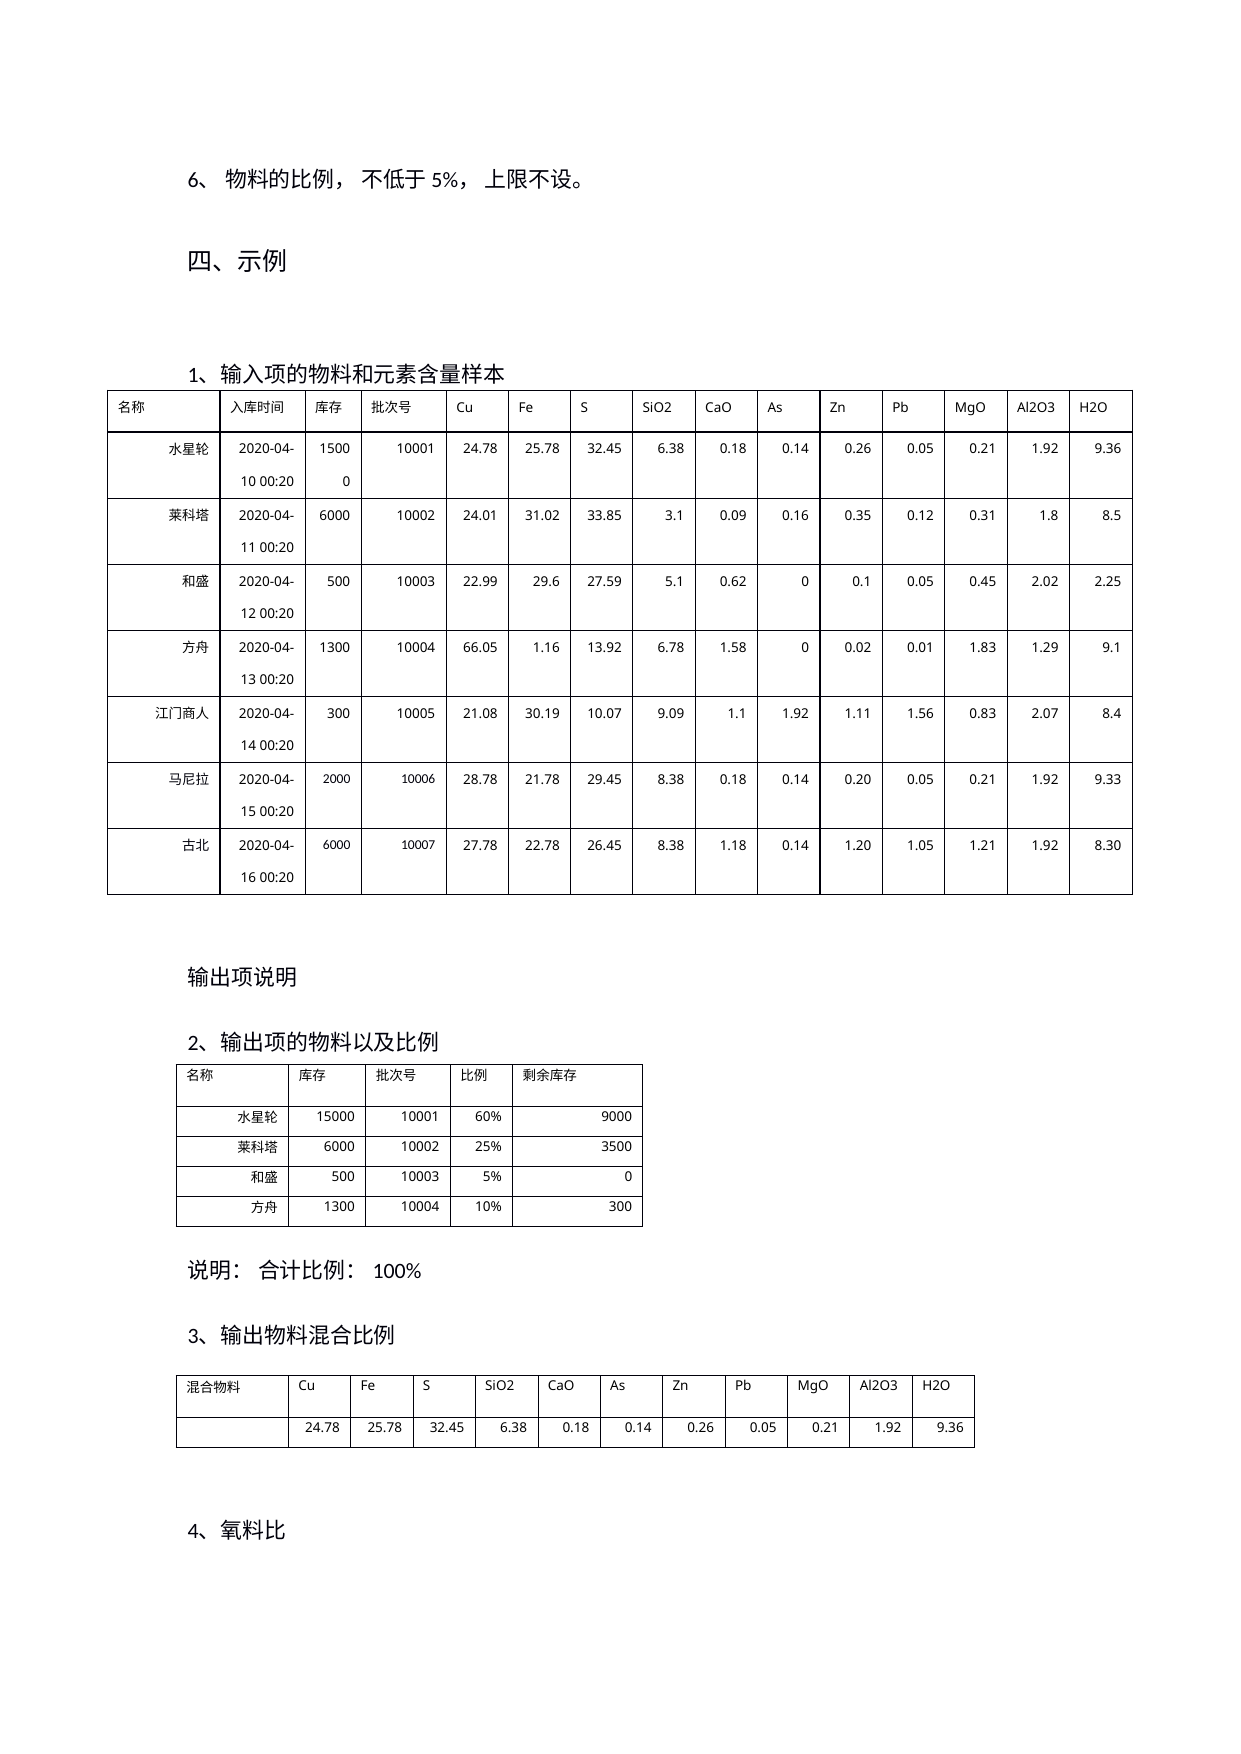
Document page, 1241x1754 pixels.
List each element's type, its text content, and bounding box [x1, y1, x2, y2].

table_cell 0.05 [883, 763, 944, 828]
table_cell 1.11 [821, 697, 882, 762]
table_cell 0.18 [696, 763, 757, 828]
list 物料的比例， 不低于5%， 上限不设。 [187, 162, 1053, 194]
table_cell 0.31 [945, 499, 1007, 563]
table_cell 0.16 [758, 499, 819, 563]
table_header 库存 [306, 391, 361, 431]
table_cell 26.45 [571, 829, 632, 894]
table_cell 2020-04-14 00:20 [221, 697, 305, 762]
table_cell 9.09 [633, 697, 695, 762]
table_cell 22.78 [509, 829, 570, 894]
table_cell 0.45 [945, 565, 1007, 629]
table_cell 2000 [306, 763, 361, 828]
table_cell 27.78 [447, 829, 508, 894]
table_cell 2020-04-13 00:20 [221, 631, 305, 696]
table_cell 0.83 [945, 697, 1007, 762]
table_cell 1.83 [945, 631, 1007, 696]
text 说明： 合计比例： 100% [187, 1252, 1053, 1285]
text 2、输出项的物料以及比例 [187, 1025, 1053, 1057]
table_cell 10005 [362, 697, 446, 762]
table_cell 2020-04-11 00:20 [221, 499, 305, 563]
table_cell 2.02 [1008, 565, 1069, 629]
table_cell 2.07 [1008, 697, 1069, 762]
table_cell 0.18 [696, 433, 757, 497]
table_cell 6000 [306, 499, 361, 563]
table_cell 和盛 [108, 565, 219, 629]
table_cell 10007 [362, 829, 446, 894]
table_header Pb [883, 391, 944, 431]
table_cell 6.78 [633, 631, 695, 696]
table_cell 0.02 [821, 631, 882, 696]
table_cell 2020-04-10 00:20 [221, 433, 305, 497]
table_cell 6.38 [633, 433, 695, 497]
table_cell 1.92 [1008, 829, 1069, 894]
table_cell 30.19 [509, 697, 570, 762]
table_cell 古北 [108, 829, 219, 894]
table_cell 1.20 [821, 829, 882, 894]
table_cell 1.56 [883, 697, 944, 762]
table_header As [758, 391, 819, 431]
table_cell 8.5 [1070, 499, 1132, 563]
table_cell 2020-04-16 00:20 [221, 829, 305, 894]
table_cell 6000 [306, 829, 361, 894]
text 四、示例 [187, 227, 1053, 292]
table_cell 9.33 [1070, 763, 1132, 828]
table_cell 0.09 [696, 499, 757, 563]
table_cell 8.30 [1070, 829, 1132, 894]
table_cell 0.20 [821, 763, 882, 828]
table_cell 10001 [362, 433, 446, 497]
text 输出项说明 [187, 960, 1053, 992]
table_cell 0.12 [883, 499, 944, 563]
table_cell 方舟 [108, 631, 219, 696]
table_cell 1.18 [696, 829, 757, 894]
table_header H2O [1070, 391, 1132, 431]
table_header Al2O3 [1008, 391, 1069, 431]
table_cell 300 [306, 697, 361, 762]
table_header MgO [945, 391, 1007, 431]
table_header 名称 [108, 391, 219, 431]
table_cell 32.45 [571, 433, 632, 497]
table_header 入库时间 [221, 391, 305, 431]
table_cell 0.05 [883, 433, 944, 497]
table_header S [571, 391, 632, 431]
table_cell 2020-04-15 00:20 [221, 763, 305, 828]
table_cell 8.38 [633, 763, 695, 828]
table_cell 10002 [362, 499, 446, 563]
table_cell 27.59 [571, 565, 632, 629]
table_cell 0.62 [696, 565, 757, 629]
table_cell 22.99 [447, 565, 508, 629]
table_cell 13.92 [571, 631, 632, 696]
table_cell 25.78 [509, 433, 570, 497]
table_cell 31.02 [509, 499, 570, 563]
table_cell 0.14 [758, 829, 819, 894]
table_cell 0.21 [945, 763, 1007, 828]
table_cell 3.1 [633, 499, 695, 563]
table_cell 10006 [362, 763, 446, 828]
table_cell 马尼拉 [108, 763, 219, 828]
table_cell 1300 [306, 631, 361, 696]
table_cell 29.45 [571, 763, 632, 828]
table_cell 0.01 [883, 631, 944, 696]
table_header Fe [509, 391, 570, 431]
table_cell 10003 [362, 565, 446, 629]
table_cell 0.14 [758, 763, 819, 828]
table_cell 0.35 [821, 499, 882, 563]
table_cell 2020-04-12 00:20 [221, 565, 305, 629]
table_cell 21.08 [447, 697, 508, 762]
table_header Zn [821, 391, 882, 431]
table_cell 2.25 [1070, 565, 1132, 629]
table_cell 9.36 [1070, 433, 1132, 497]
text 3、输出物料混合比例 [187, 1317, 1053, 1350]
table_cell 水星轮 [108, 433, 219, 497]
table_cell 15000 [306, 433, 361, 497]
table_cell 24.01 [447, 499, 508, 563]
table_cell 0 [758, 565, 819, 629]
table_cell 10.07 [571, 697, 632, 762]
table_cell 1.92 [1008, 763, 1069, 828]
table_cell 9.1 [1070, 631, 1132, 696]
table_header CaO [696, 391, 757, 431]
table_cell 1.29 [1008, 631, 1069, 696]
table_header 批次号 [362, 391, 446, 431]
table_cell 1.21 [945, 829, 1007, 894]
table_cell 29.6 [509, 565, 570, 629]
table_cell 1.16 [509, 631, 570, 696]
table_cell 1.8 [1008, 499, 1069, 563]
table_header Cu [447, 391, 508, 431]
text 4、氧料比 [187, 1512, 1053, 1545]
table_cell 0.26 [821, 433, 882, 497]
table_cell 1.58 [696, 631, 757, 696]
table_cell 0.21 [945, 433, 1007, 497]
table_cell 500 [306, 565, 361, 629]
table_cell 0.1 [821, 565, 882, 629]
table_header SiO2 [633, 391, 695, 431]
table_cell 8.38 [633, 829, 695, 894]
table_cell 24.78 [447, 433, 508, 497]
table_cell 66.05 [447, 631, 508, 696]
table_cell 28.78 [447, 763, 508, 828]
table_cell 1.1 [696, 697, 757, 762]
text 1、输入项的物料和元素含量样本 [187, 357, 1053, 389]
table_cell 5.1 [633, 565, 695, 629]
table_cell 莱科塔 [108, 499, 219, 563]
table_cell 江门商人 [108, 697, 219, 762]
table_cell 21.78 [509, 763, 570, 828]
table_cell 33.85 [571, 499, 632, 563]
table_cell 1.05 [883, 829, 944, 894]
table_cell 1.92 [1008, 433, 1069, 497]
table_cell 8.4 [1070, 697, 1132, 762]
table_cell 0 [758, 631, 819, 696]
table_cell 1.92 [758, 697, 819, 762]
table_cell 0.14 [758, 433, 819, 497]
table_cell 10004 [362, 631, 446, 696]
table_cell 0.05 [883, 565, 944, 629]
